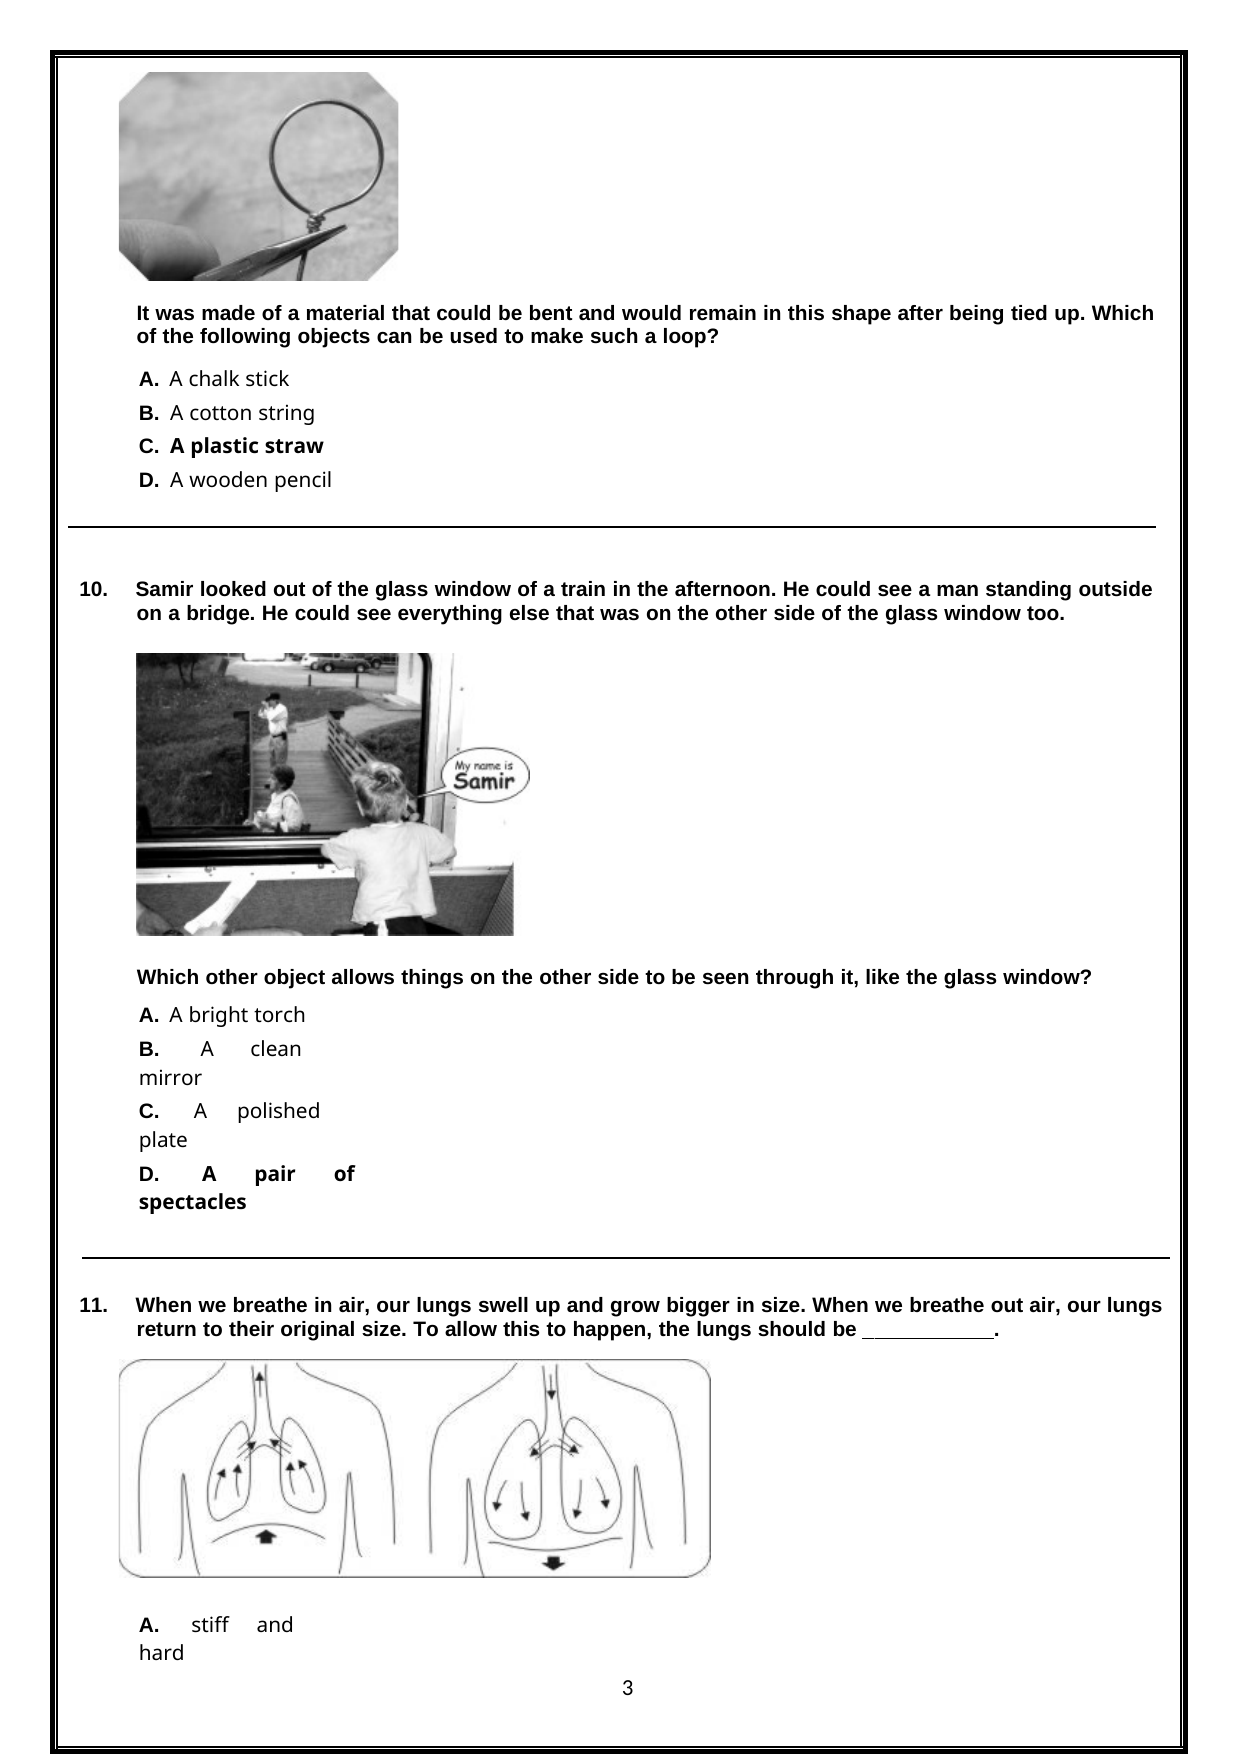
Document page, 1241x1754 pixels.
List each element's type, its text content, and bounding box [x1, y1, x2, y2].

text C. A polished plate [139, 1096, 320, 1153]
text 11. When we breathe in air, our lungs swell up and grow bigger in size. When we breathe out air, our lungs return to their original size. To allow this to happen, the lungs should be . [79, 1294, 1165, 1341]
text D. A pair of spectacles [139, 1159, 354, 1216]
text It was made of a material that could be bent and would remain in this shape after being tied up. Which of the following objects can be used to make such a loop? [136, 302, 1158, 349]
text A. A chalk stick [138, 364, 1180, 392]
picture [118, 1359, 711, 1578]
text B. A cotton string [139, 398, 1180, 426]
text D. A wooden pencil [139, 466, 1180, 494]
picture [136, 653, 530, 936]
text 10. Samir looked out of the glass window of a train in the afternoon. He could see a man standing outside on a bridge. He could see everything else that was on the other side of the glass window too. [79, 578, 1158, 625]
text C. A plastic straw [139, 432, 1180, 460]
text A. stiff and hard [138, 1610, 294, 1667]
text B. A clean mirror [139, 1034, 302, 1091]
picture [118, 72, 399, 281]
text Which other object allows things on the other side to be seen through it, like the glass window? A. A bright torch [137, 949, 1097, 1029]
